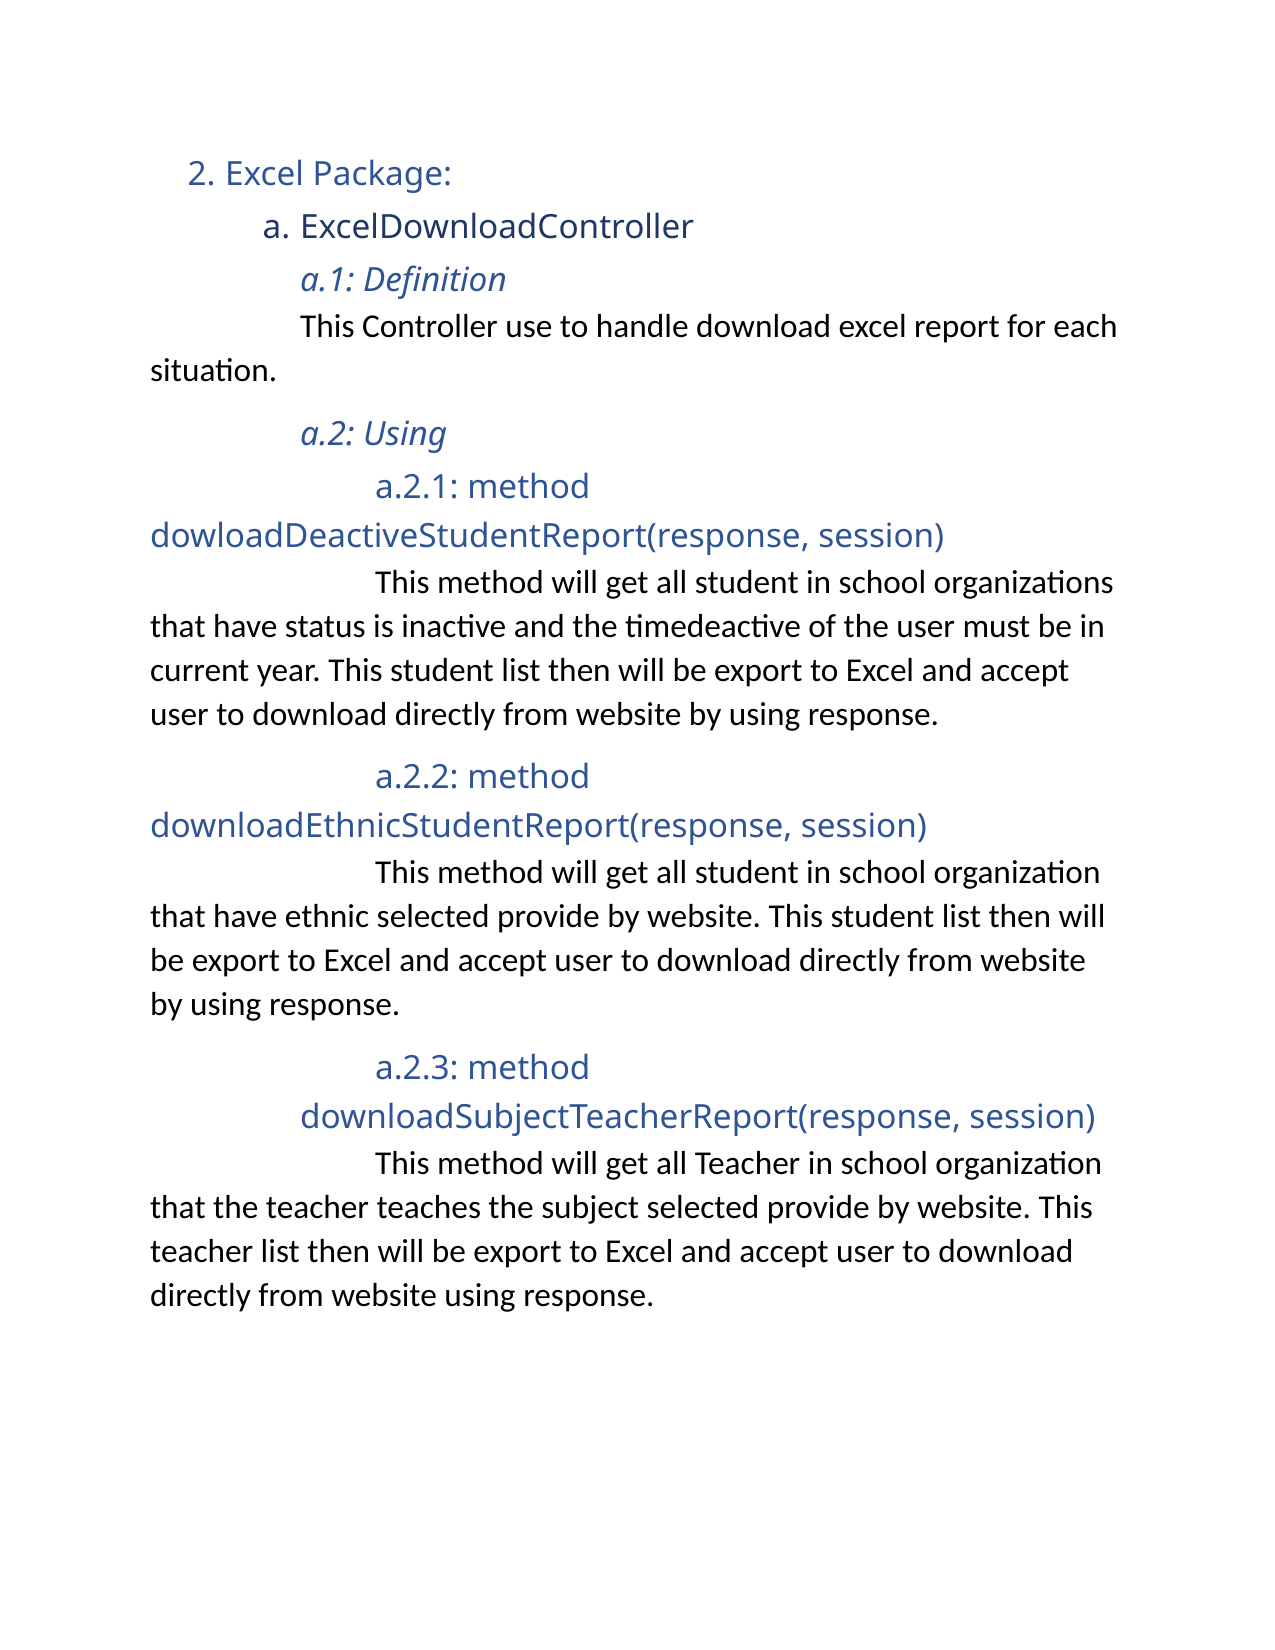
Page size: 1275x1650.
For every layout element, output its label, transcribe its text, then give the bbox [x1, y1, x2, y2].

subtitle a.2.2: method downloadEthnicStudentReport(response, session) [150, 753, 1125, 848]
subtitle a.1: Definition [225, 256, 1125, 302]
text This Controller use to handle download excel report for each situation. [150, 305, 1125, 390]
text This method will get all Teacher in school organization that the teacher teaches the subject selected provide by website. This teacher list then will be export to Excel and accept user to download directly from website using response. [150, 1142, 1125, 1314]
text This method will get all student in school organizations that have status is inactive and the timedeactive of the user must be in current year. This student list then will be export to Excel and accept user to download directly from website by using response. [150, 561, 1125, 733]
subtitle ExcelDownloadController [262, 203, 1125, 248]
subtitle a.2.3: method downloadSubjectTeacherReport(response, session) [300, 1044, 1125, 1138]
text This method will get all student in school organization that have ethnic selected provide by website. This student list then will be export to Excel and accept user to download directly from website by using response. [150, 851, 1125, 1024]
subtitle a.2: Using [150, 410, 1125, 455]
subtitle a.2.1: method dowloadDeactiveStudentReport(response, session) [150, 463, 1125, 557]
subtitle Excel Package: [187, 150, 1125, 195]
